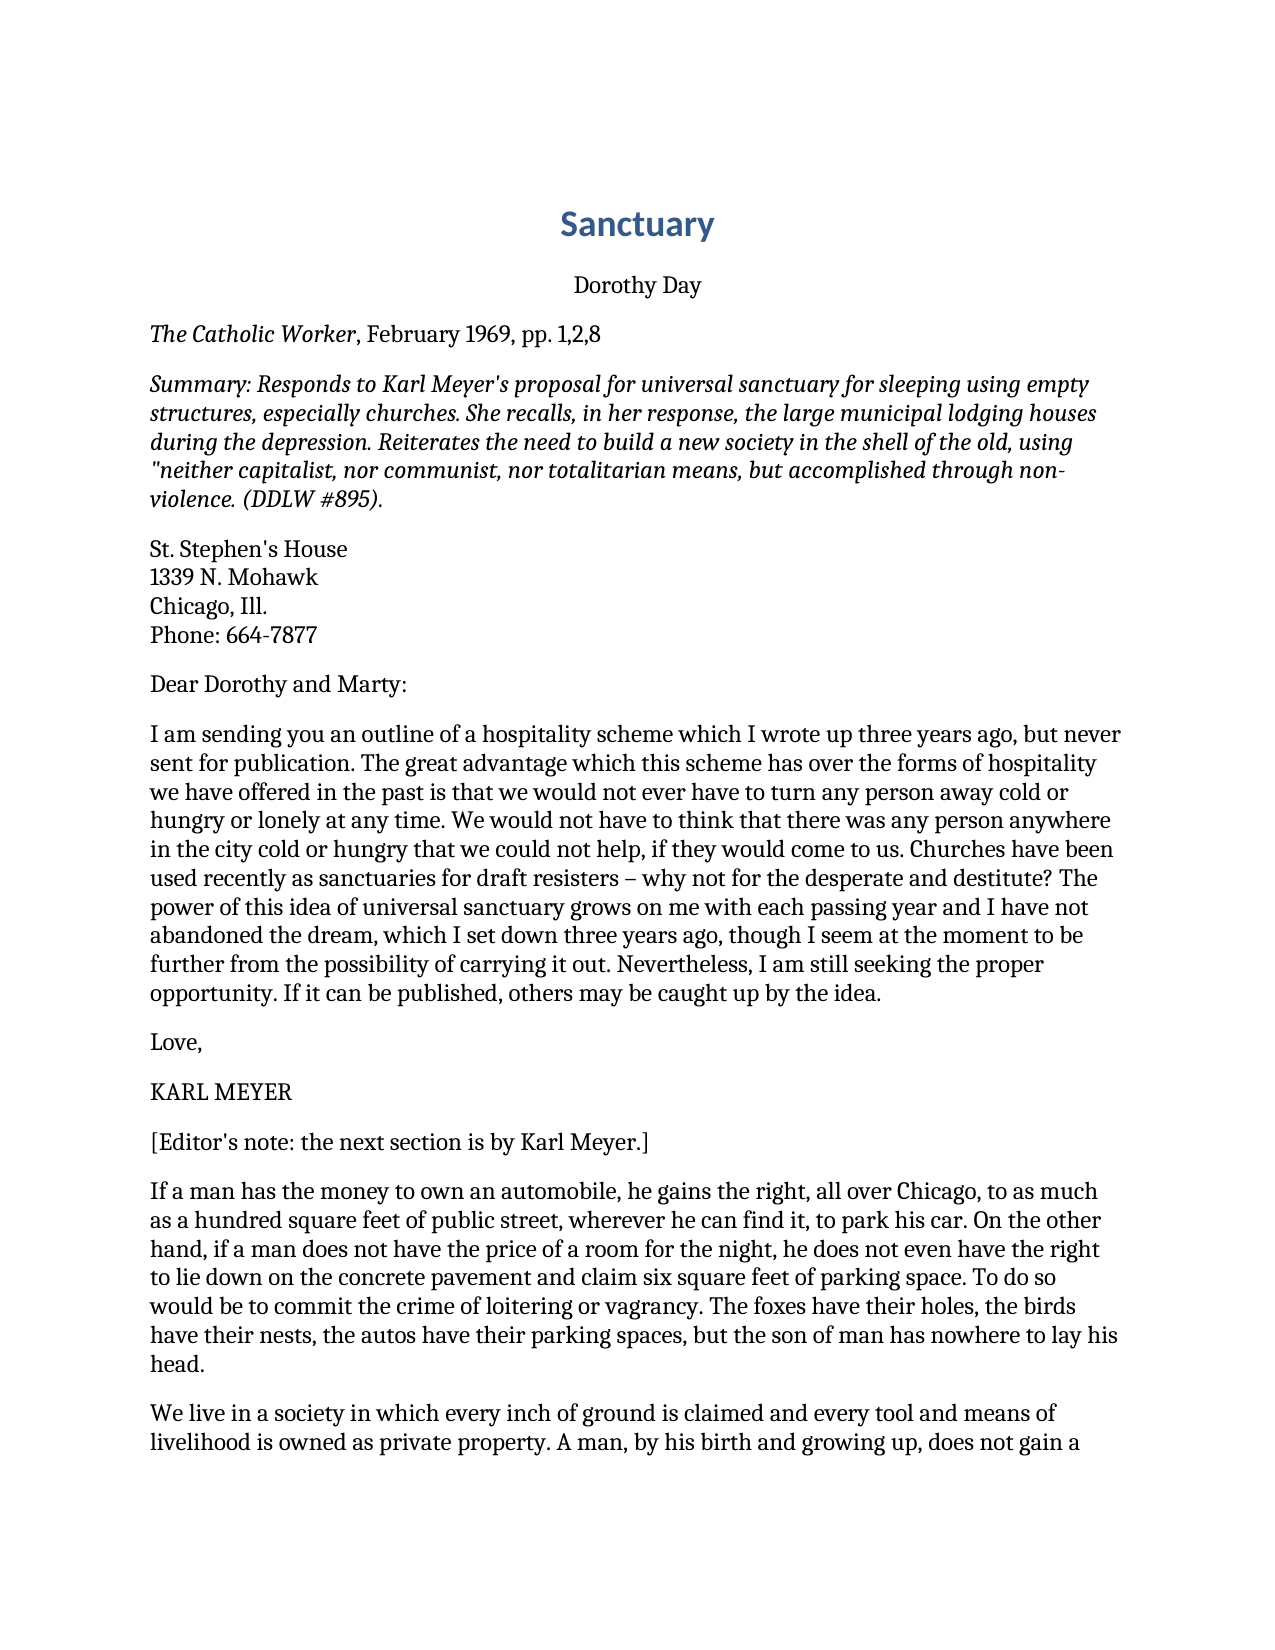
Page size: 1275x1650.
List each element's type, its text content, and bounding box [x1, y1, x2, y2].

text St. Stephen's House1339 N. MohawkChicago, Ill.Phone: 664-7877 [150, 534, 1125, 649]
text Dorothy Day [150, 271, 1125, 299]
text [150, 1399, 1125, 1457]
text Dear Dorothy and Marty: [150, 670, 1125, 699]
text If a man has the money to own an automobile, he gains the right, all over Chicago, to as much as a hundred square feet of public street, wherever he can find it, to park his car. On the other hand, if a man does not have the price of a room for the night, he does not even have the right to lie down on the concrete pavement and claim six square feet of parking space. To do so would be to commit the crime of loitering or vagrancy. The foxes have their holes, the birds have their nests, the autos have their parking spaces, but the son of man has nowhere to lay his head. [150, 1177, 1125, 1378]
title Sanctuary [150, 200, 1125, 246]
text The Catholic Worker, February 1969, pp. 1,2,8 [150, 320, 1125, 349]
text [Editor's note: the next section is by Karl Meyer.] [150, 1127, 1125, 1156]
text Summary: Responds to Karl Meyer's proposal for universal sanctuary for sleeping using empty structures, especially churches. She recalls, in her response, the large municipal lodging houses during the depression. Reiterates the need to build a new society in the shell of the old, using "neither capitalist, nor communist, nor totalitarian means, but accomplished through non-violence. (DDLW #895). [150, 370, 1125, 514]
text KARL MEYER [150, 1078, 1125, 1107]
text Love, [150, 1028, 1125, 1057]
text I am sending you an outline of a hospitality scheme which I wrote up three years ago, but never sent for publication. The great advantage which this scheme has over the forms of hospitality we have offered in the past is that we would not ever have to turn any person away cold or hungry or lonely at any time. We would not have to think that there was any person anywhere in the city cold or hungry that we could not help, if they would come to us. Churches have been used recently as sanctuaries for draft resisters – why not for the desperate and destitute? The power of this idea of universal sanctuary grows on me with each passing year and I have not abandoned the dream, which I set down three years ago, though I seem at the moment to be further from the possibility of carrying it out. Nevertheless, I am still seeking the proper opportunity. If it can be published, others may be caught up by the idea. [150, 720, 1125, 1007]
